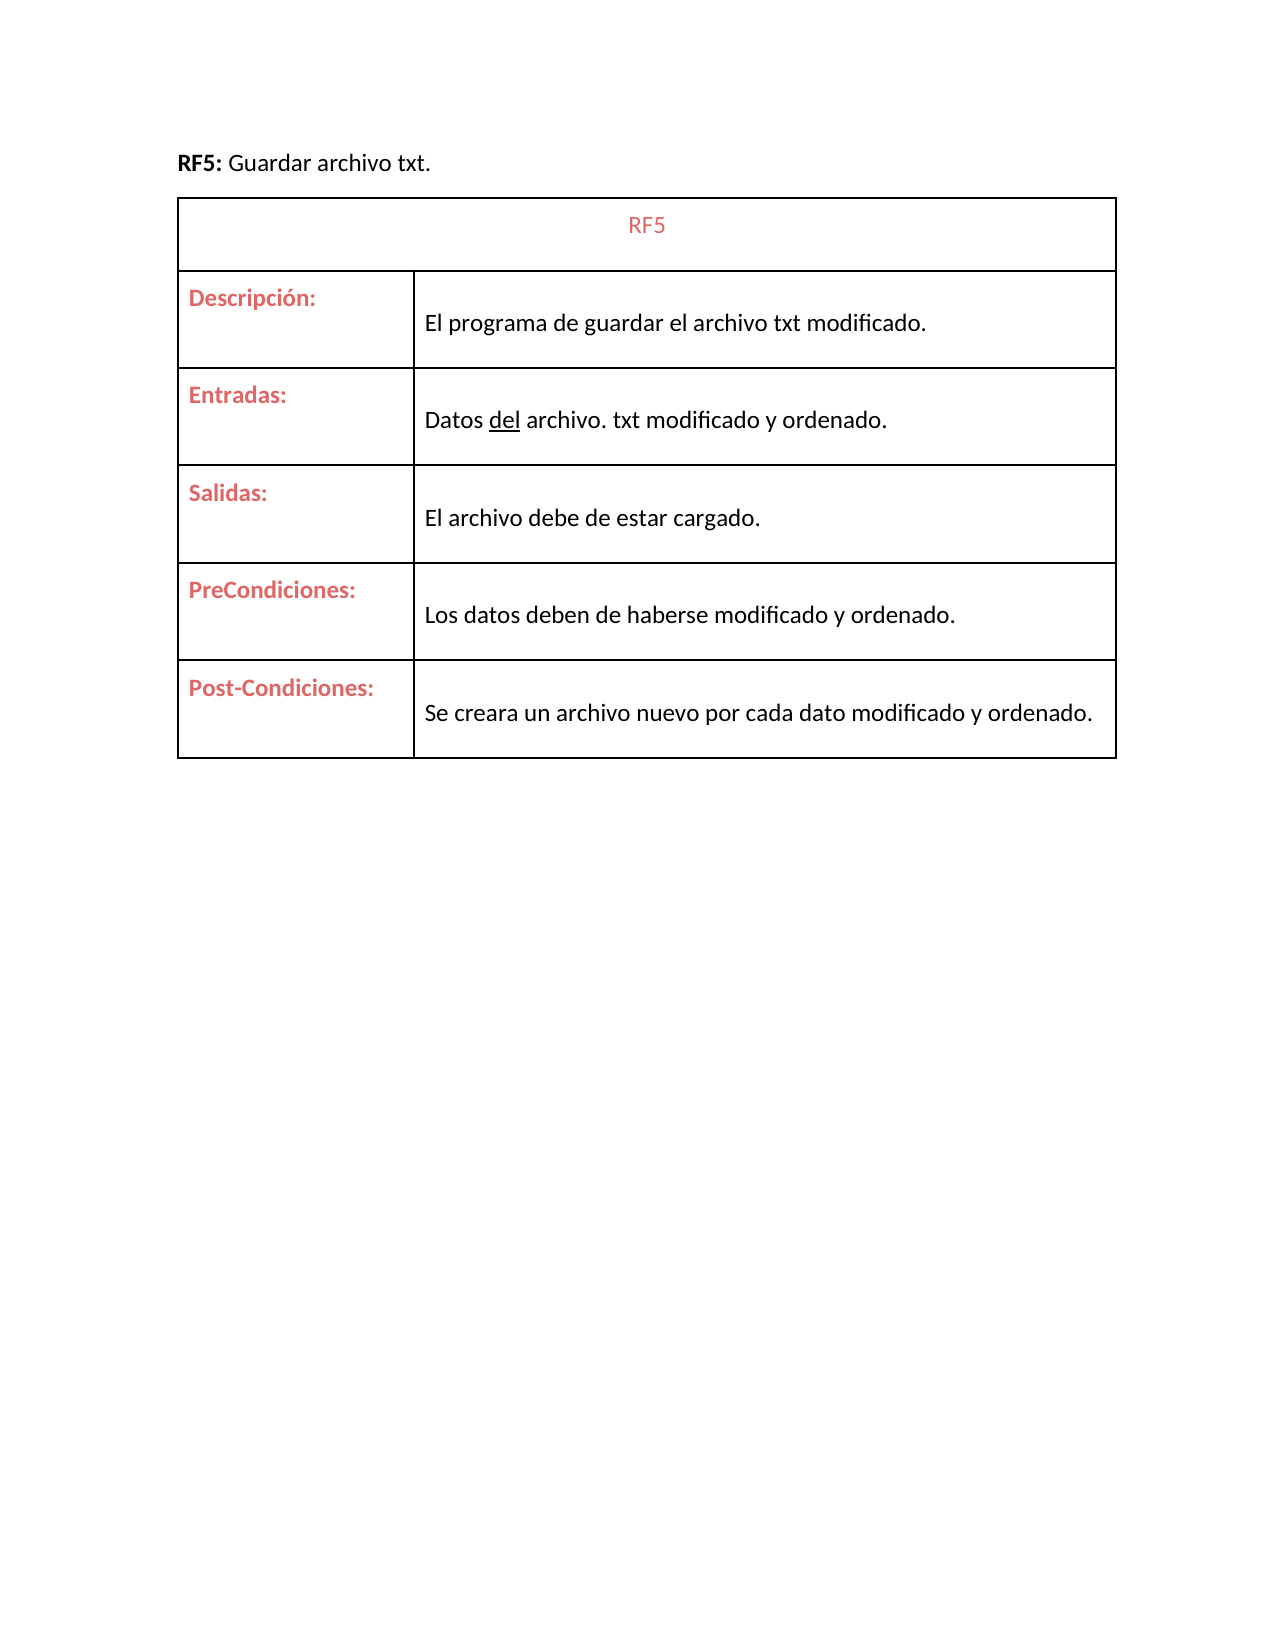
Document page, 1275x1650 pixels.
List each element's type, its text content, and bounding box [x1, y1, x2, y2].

table_header RF5 [179, 199, 1115, 269]
table_cell Descripción: [179, 272, 413, 367]
table_cell Los datos deben de haberse modificado y ordenado. [415, 564, 1115, 659]
table_cell El archivo debe de estar cargado. [415, 466, 1115, 562]
table_cell Entradas: [179, 369, 413, 464]
table_cell Datos del archivo. txt modificado y ordenado. [415, 369, 1115, 464]
text RF5: Guardar archivo txt. [177, 148, 1098, 178]
table_cell PreCondiciones: [179, 564, 413, 659]
table_cell Se creara un archivo nuevo por cada dato modificado y ordenado. [415, 661, 1115, 757]
table_cell Post-Condiciones: [179, 661, 413, 757]
table_cell Salidas: [179, 466, 413, 562]
table_cell El programa de guardar el archivo txt modificado. [415, 272, 1115, 367]
